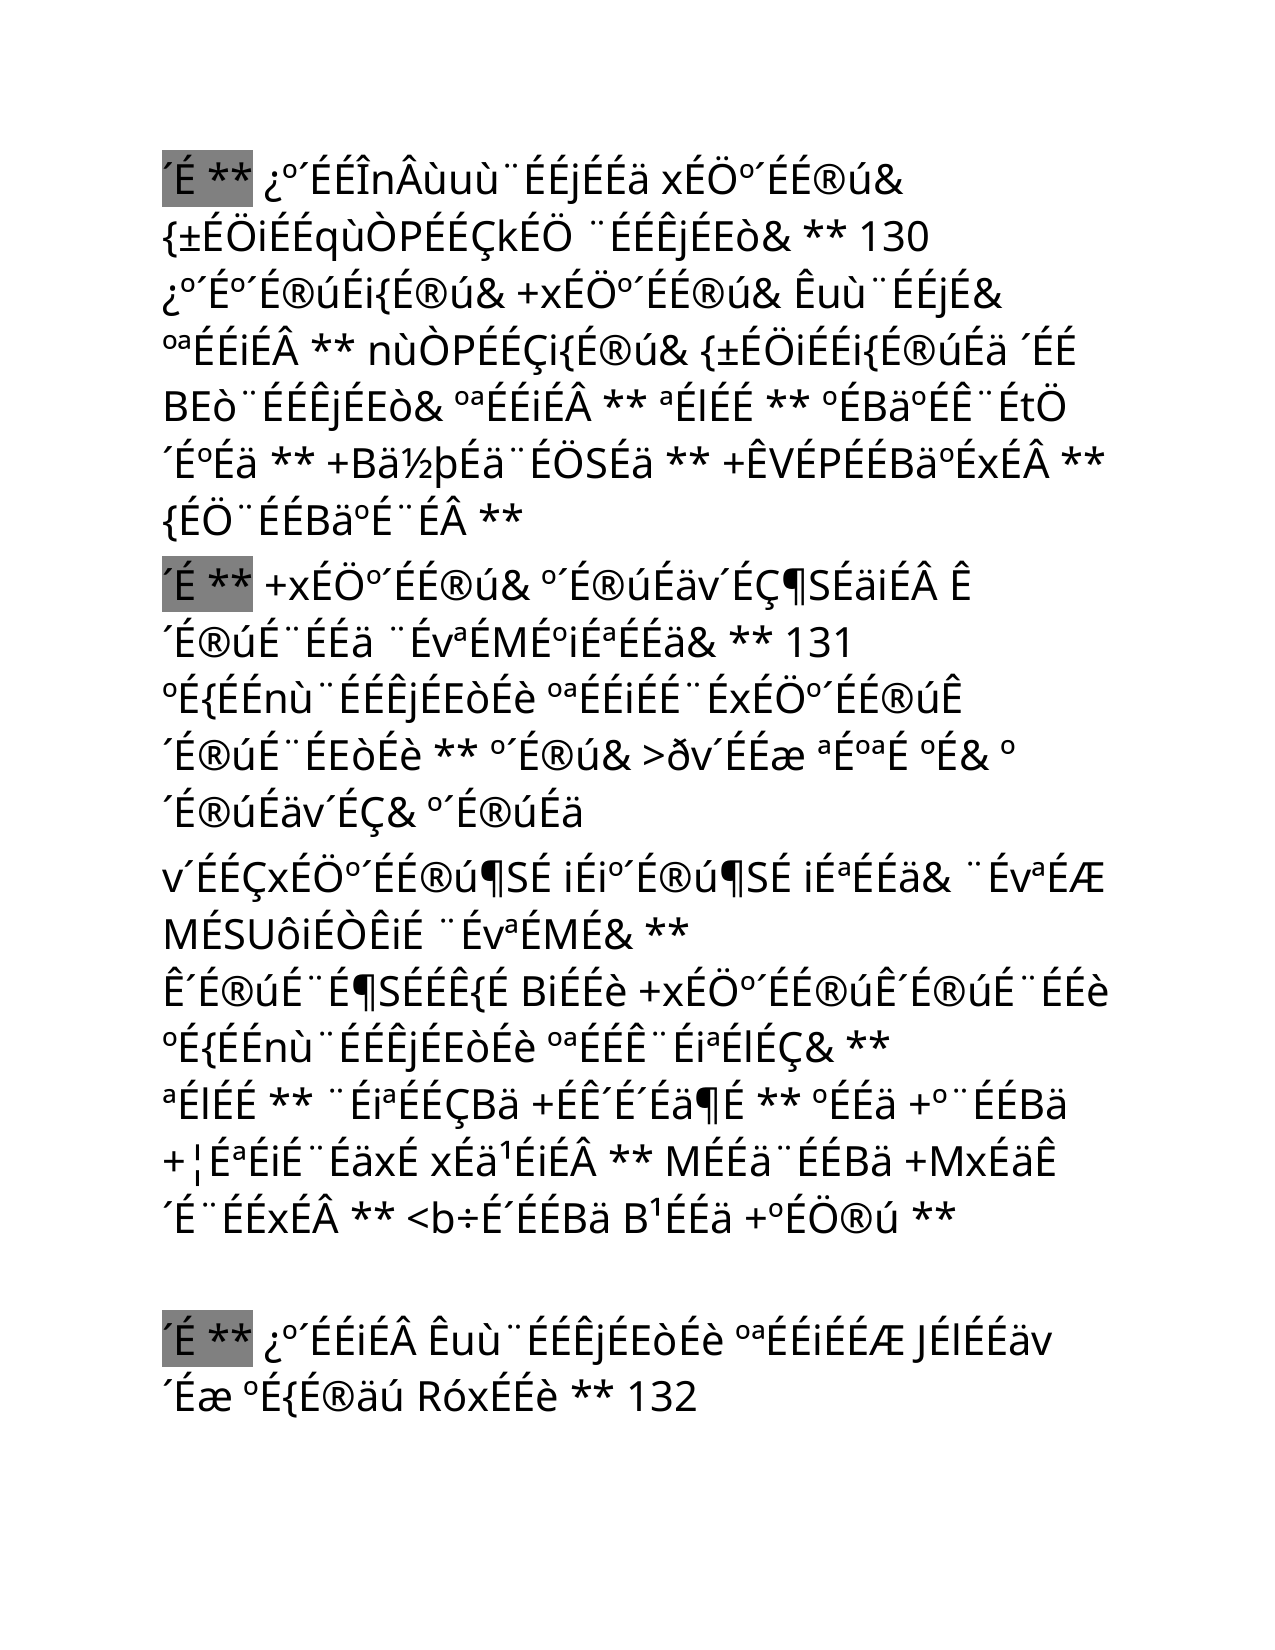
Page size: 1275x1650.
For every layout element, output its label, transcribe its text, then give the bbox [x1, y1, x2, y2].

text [162, 150, 1111, 547]
text v´ÉÉÇxÉÖº´ÉÉ®ú¶SÉ iÉiº´É®ú¶SÉ iÉªÉÉä& ¨ÉvªÉÆ MÉSUôiÉÒÊiÉ ¨ÉvªÉMÉ& ** Ê´É®úÉ¨É¶SÉÉÊ{É BiÉÉè +xÉÖº´ÉÉ®úÊ´É®úÉ¨ÉÉè ºÉ{ÉÉnù¨ÉÉÊjÉEòÉè ºªÉÉÊ¨ÉiªÉlÉÇ& ** ªÉlÉÉ ** ¨ÉiªÉÉÇBä +ÉÊ´É´Éä¶É ** ºÉÉä +º¨ÉÉBä +¦ÉªÉiÉ¨ÉäxÉ xÉä¹ÉiÉÂ ** MÉÉä¨ÉÉBä +MxÉäÊ´É¨ÉÉxÉÂ ** <b÷É´ÉÉBä B¹ÉÉä +ºÉÖ®ú ** [162, 848, 1111, 1245]
text ´É ** ¿º´ÉÉiÉÂ Êuù¨ÉÉÊjÉEòÉè ºªÉÉiÉÉÆ JÉlÉÉäv´Éæ ºÉ{É®äú RóxÉÉè ** 132 [162, 1254, 1111, 1424]
text ´É ** +xÉÖº´ÉÉ®ú& º´É®úÉäv´ÉÇ¶SÉäiÉÂ Ê´É®úÉ¨ÉÉä ¨ÉvªÉMÉºiÉªÉÉä& ** 131 ºÉ{ÉÉnù¨ÉÉÊjÉEòÉè ºªÉÉiÉÉ¨ÉxÉÖº´ÉÉ®úÊ´É®úÉ¨ÉEòÉè ** º´É®ú& >ðv´ÉÉæ ªÉºªÉ ºÉ& º´É®úÉäv´ÉÇ& º´É®úÉä [162, 556, 1111, 839]
